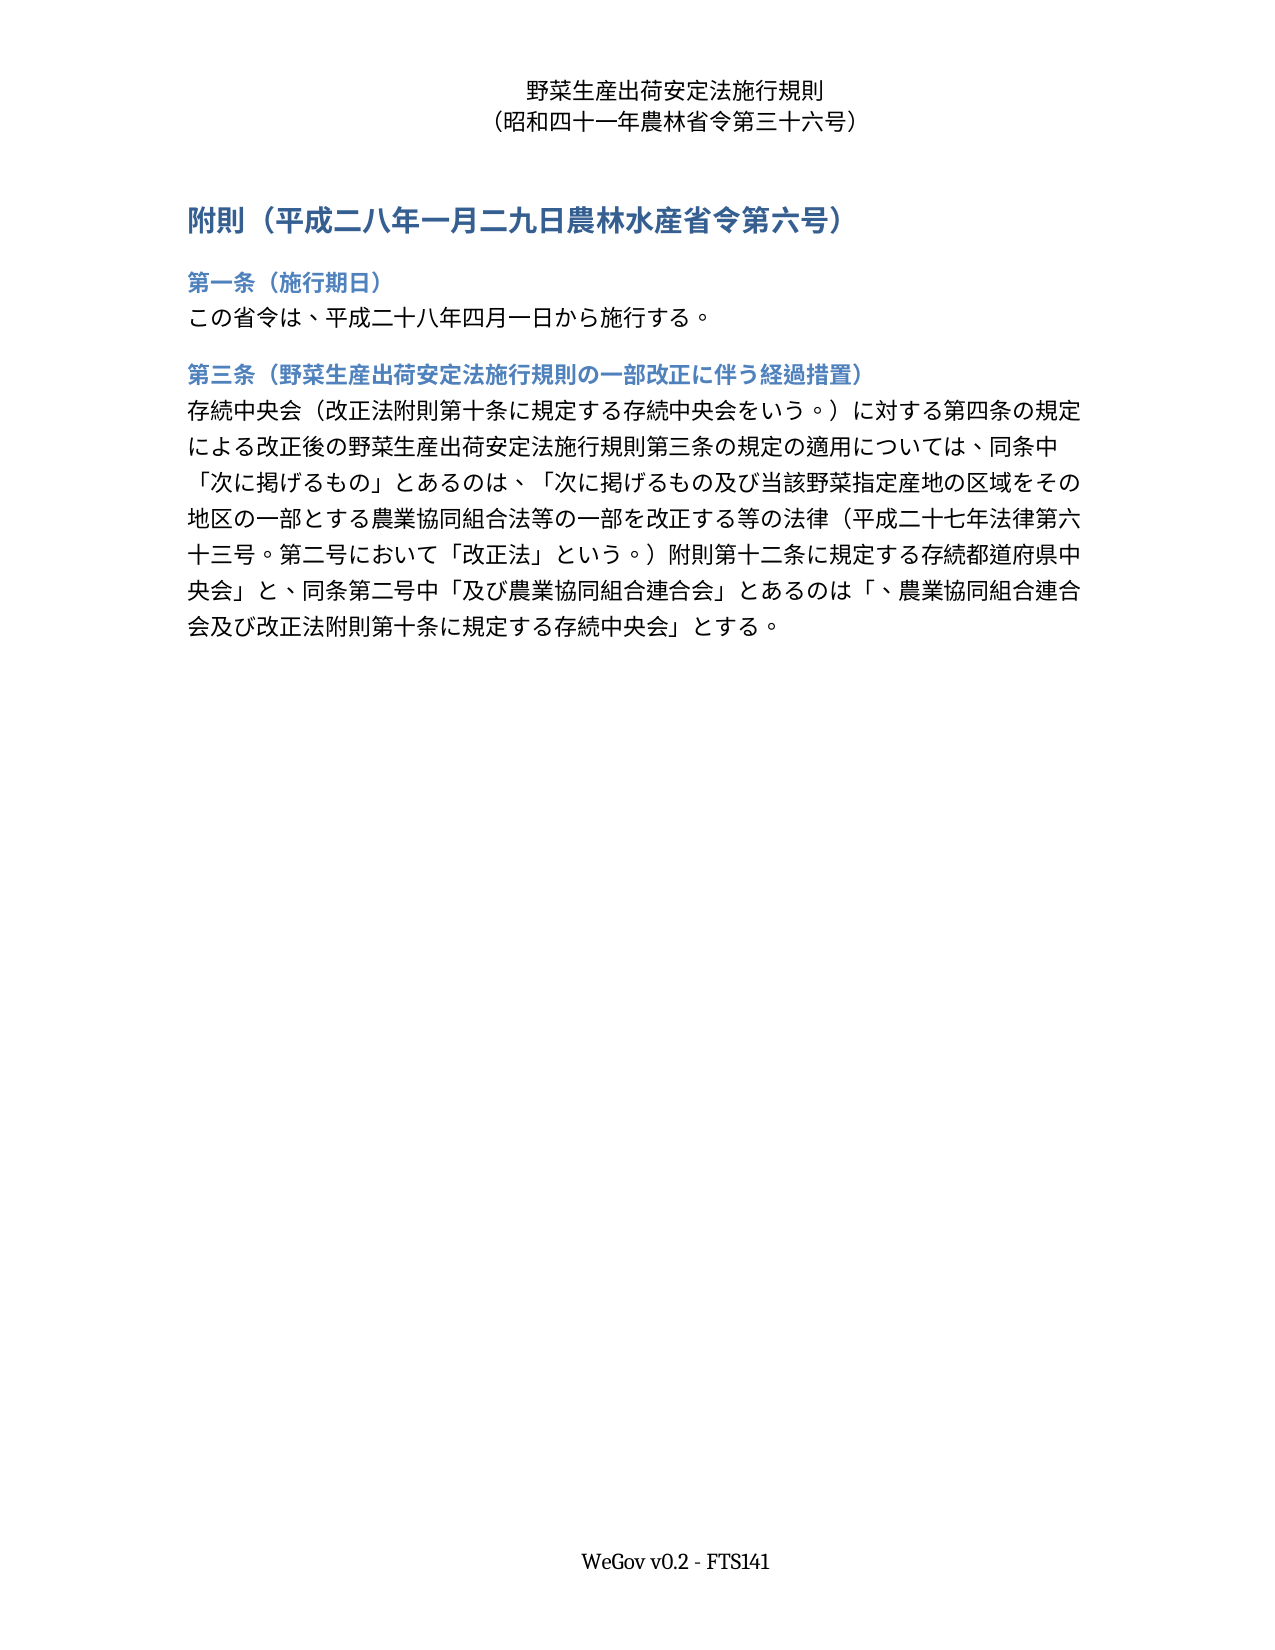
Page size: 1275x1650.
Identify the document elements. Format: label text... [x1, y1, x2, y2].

subtitle 第一条（施行期日） [187, 266, 1087, 298]
subtitle 第三条（野菜生産出荷安定法施行規則の一部改正に伴う経過措置） [187, 359, 1087, 390]
text 存続中央会（改正法附則第十条に規定する存続中央会をいう。）に対する第四条の規定による改正後の野菜生産出荷安定法施行規則第三条の規定の適用については、同条中「次に掲げるもの」とあるのは、「次に掲げるもの及び当該野菜指定産地の区域をその地区の一部とする農業協同組合法等の一部を改正する等の法律（平成二十七年法律第六十三号。第二号において「改正法」という。）附則第十二条に規定する存続都道府県中央会」と、同条第二号中「及び農業協同組合連合会」とあるのは「、農業協同組合連合会及び改正法附則第十条に規定する存続中央会」とする。 [187, 395, 1087, 642]
text この省令は、平成二十八年四月一日から施行する。 [187, 302, 1087, 334]
subtitle 附則（平成二八年一月二九日農林水産省令第六号） [187, 200, 1087, 240]
